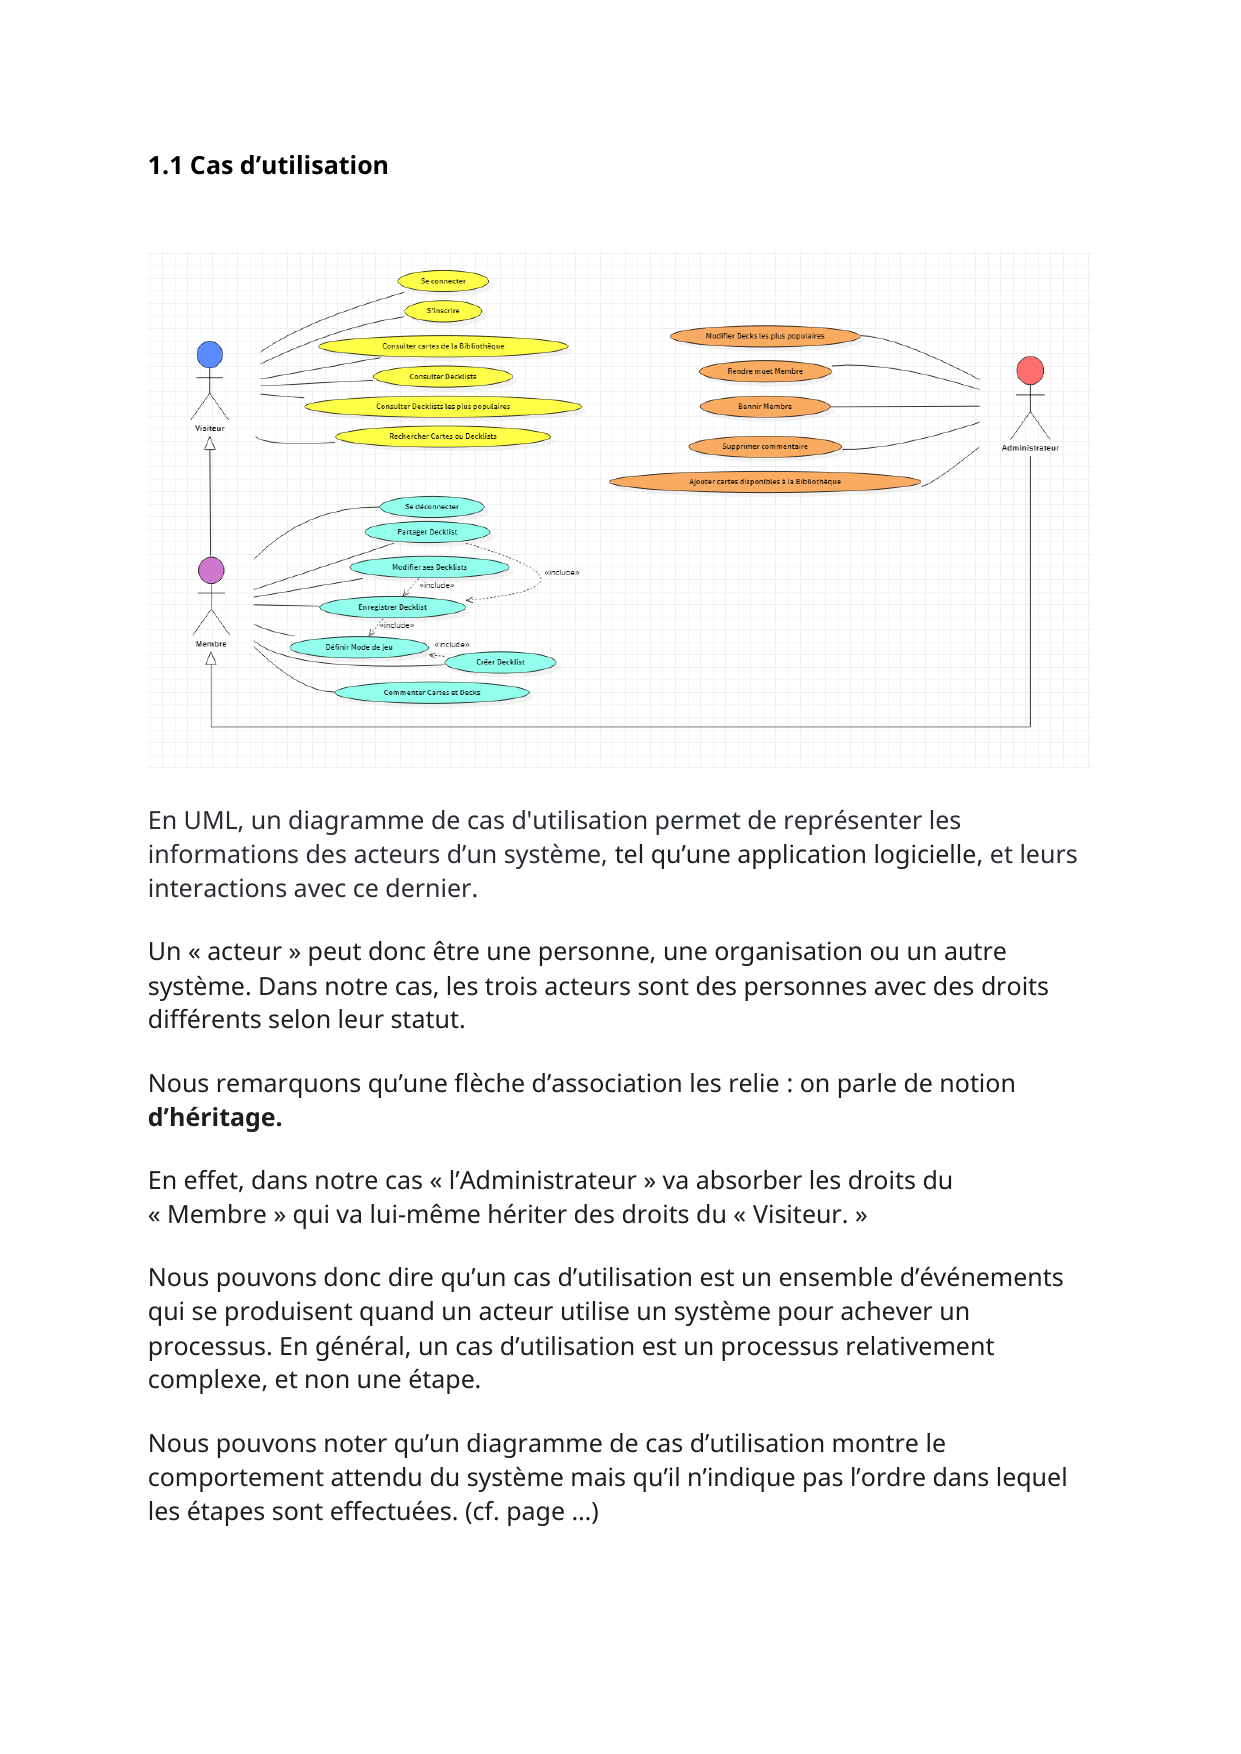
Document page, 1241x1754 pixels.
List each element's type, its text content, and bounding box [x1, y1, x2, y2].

text 1.1 Cas d’utilisation [148, 148, 1093, 182]
text Un « acteur » peut donc être une personne, une organisation ou un autre système. Dans notre cas, les trois acteurs sont des personnes avec des droits différents selon leur statut. [148, 934, 1093, 1036]
text En UML, un diagramme de cas d'utilisation permet de représenter les informations des acteurs d’un système, tel qu’une application logicielle, et leurs interactions avec ce dernier. [148, 803, 1093, 905]
picture [147, 251, 1093, 770]
text Nous remarquons qu’une flèche d’association les relie : on parle de notion d’héritage. [148, 1065, 1093, 1133]
text Nous pouvons donc dire qu’un cas d’utilisation est un ensemble d’événements qui se produisent quand un acteur utilise un système pour achever un processus. En général, un cas d’utilisation est un processus relativement complexe, et non une étape. [148, 1260, 1093, 1396]
text En effet, dans notre cas « l’Administrateur » va absorber les droits du « Membre » qui va lui-même hériter des droits du « Visiteur. » [148, 1163, 1093, 1231]
